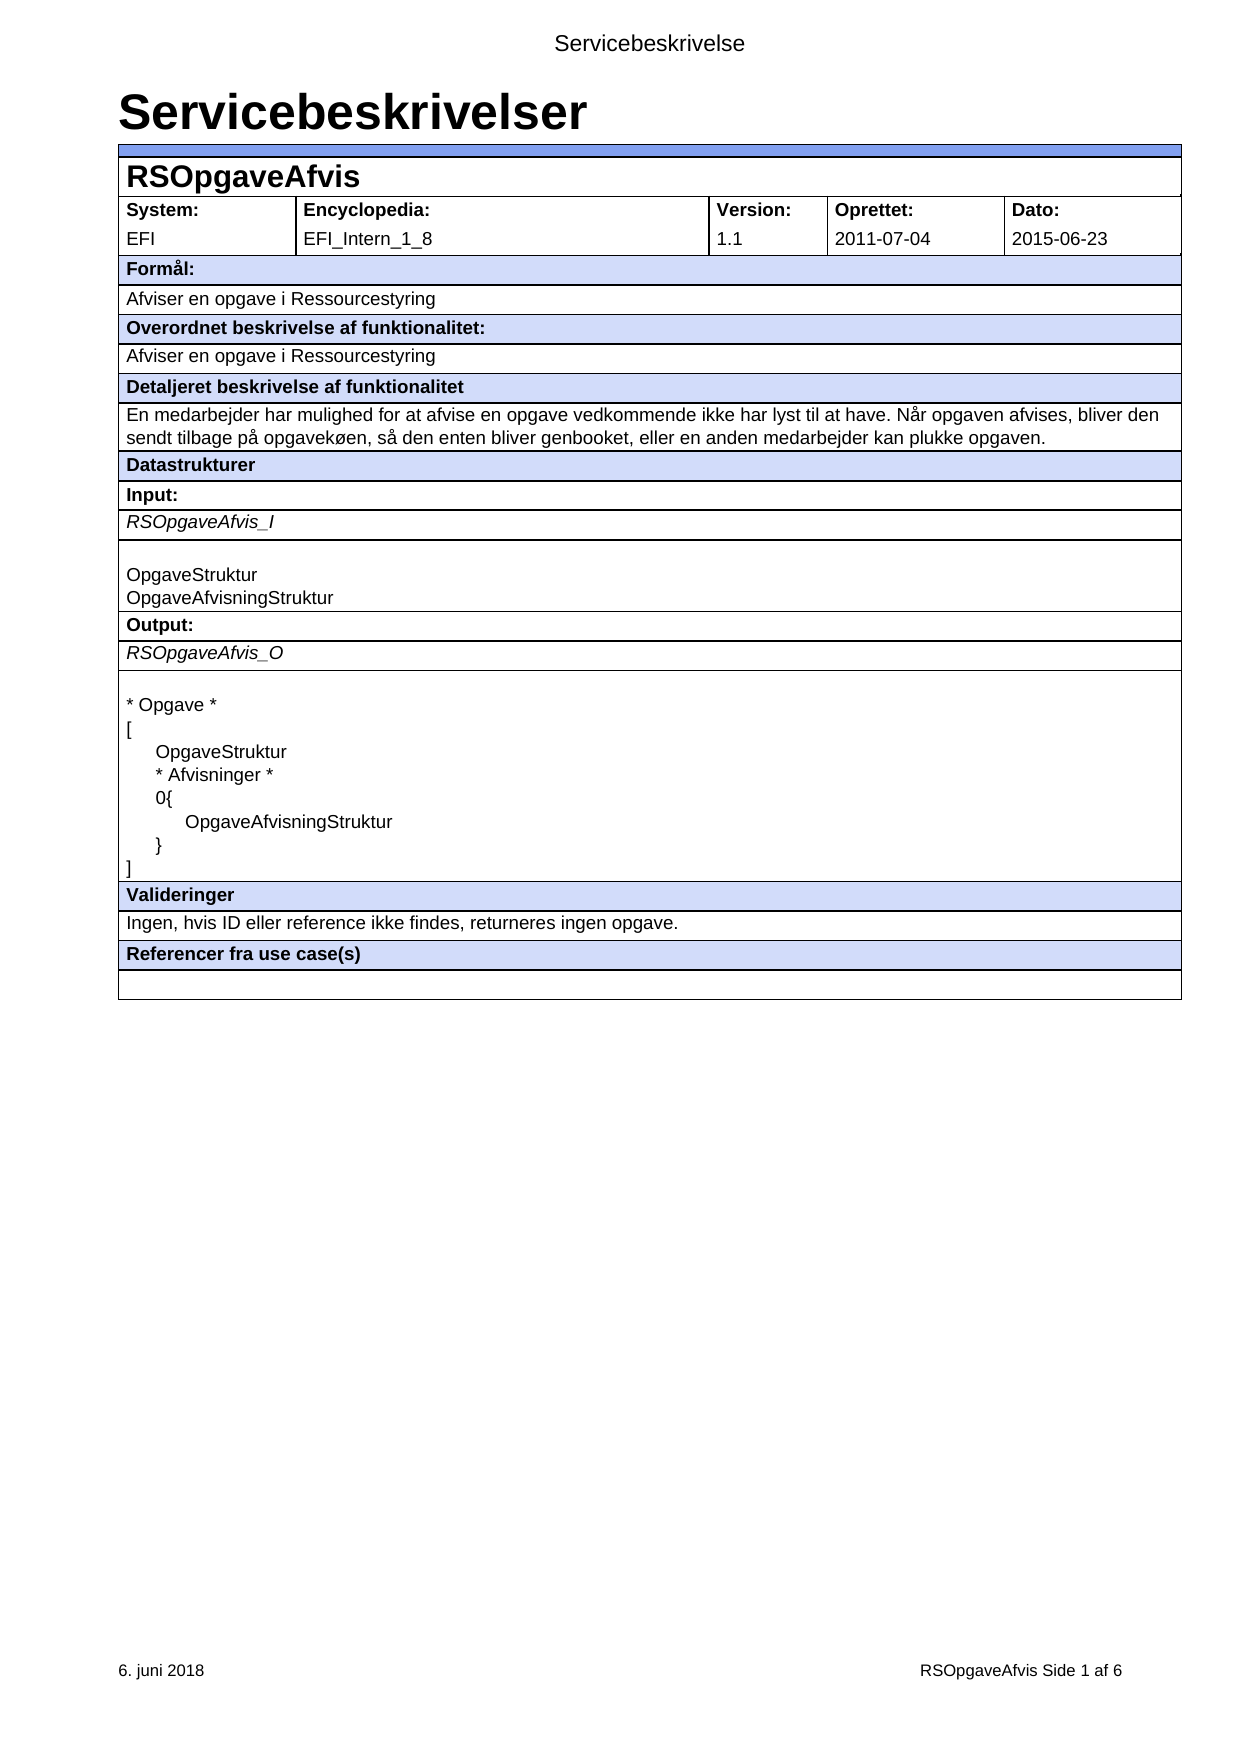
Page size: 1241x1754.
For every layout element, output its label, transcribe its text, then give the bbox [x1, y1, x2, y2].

table_cell OpgaveStruktur OpgaveAfvisningStruktur [119, 541, 1181, 611]
table_cell Output: [119, 612, 1181, 640]
table_cell Datastrukturer [119, 452, 1181, 480]
table_cell 2015-06-23 [1005, 225, 1181, 254]
table_cell [119, 971, 1181, 998]
table_cell Referencer fra use case(s) [119, 941, 1181, 969]
table_cell Formål: [119, 256, 1181, 284]
table_cell Version: [710, 197, 827, 225]
table_cell Overordnet beskrivelse af funktionalitet: [119, 315, 1181, 343]
table_cell Detaljeret beskrivelse af funktionalitet [119, 374, 1181, 402]
table_cell * Opgave * [ OpgaveStruktur * Afvisninger * 0{ OpgaveAfvisningStruktur } ] [119, 671, 1181, 881]
table_cell RSOpgaveAfvis [119, 158, 1181, 196]
table_header [119, 145, 1181, 156]
table_cell Dato: [1005, 197, 1181, 225]
table_cell RSOpgaveAfvis_I [119, 511, 1181, 539]
table_cell Afviser en opgave i Ressourcestyring [119, 286, 1181, 313]
table_cell Encyclopedia: [297, 197, 708, 225]
table_cell EFI_Intern_1_8 [297, 225, 708, 254]
table_cell 2011-07-04 [828, 225, 1004, 254]
table_cell Afviser en opgave i Ressourcestyring [119, 345, 1181, 372]
table_cell System: [119, 197, 295, 225]
table_cell Oprettet: [828, 197, 1004, 225]
table_cell RSOpgaveAfvis_O [119, 642, 1181, 669]
table_cell 1.1 [710, 225, 827, 254]
table_cell Valideringer [119, 882, 1181, 910]
table_cell Ingen, hvis ID eller reference ikke findes, returneres ingen opgave. [119, 912, 1181, 939]
text Servicebeskrivelser [118, 82, 1181, 140]
table_cell EFI [119, 225, 295, 254]
table_cell Input: [119, 482, 1181, 509]
table_cell En medarbejder har mulighed for at afvise en opgave vedkommende ikke har lyst til at have. Når opgaven afvises, bliver den sendt tilbage på opgavekøen, så den enten bliver genbooket, eller en anden medarbejder kan plukke opgaven. [119, 404, 1181, 450]
